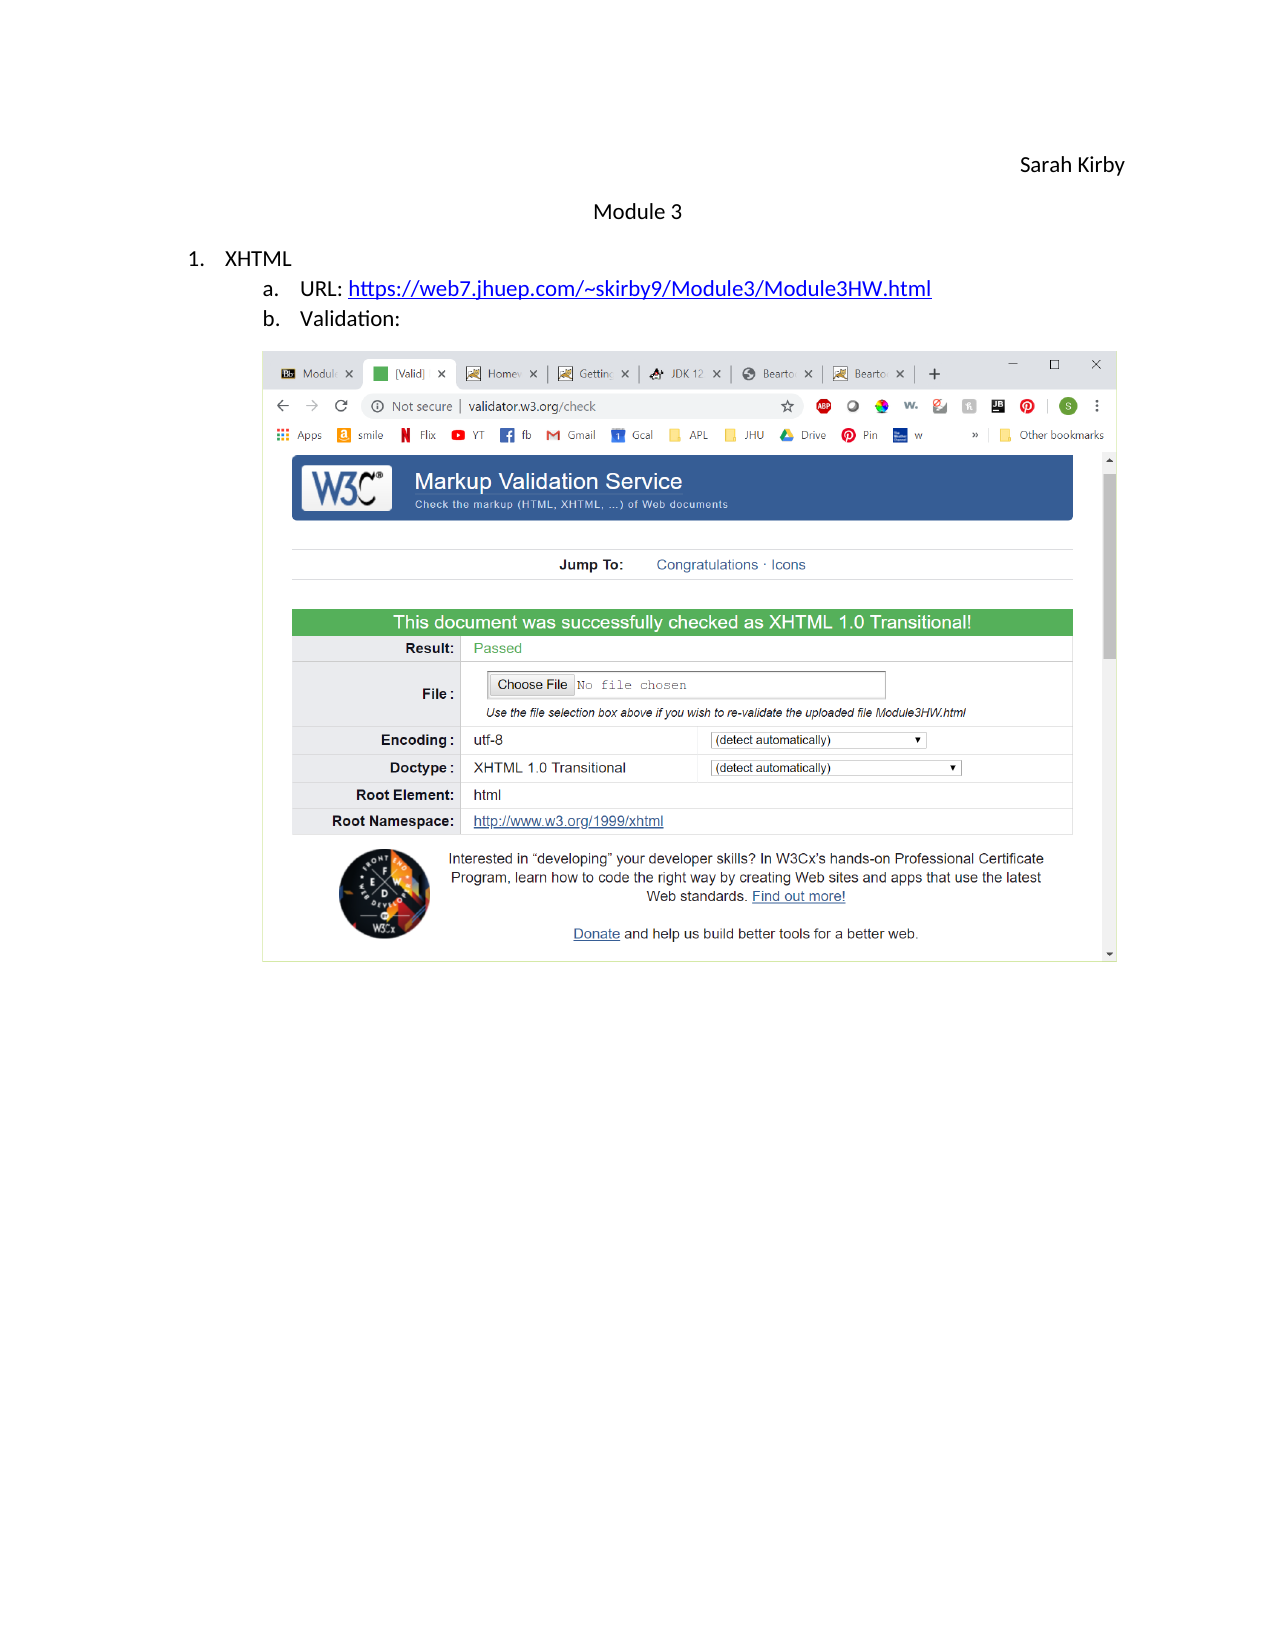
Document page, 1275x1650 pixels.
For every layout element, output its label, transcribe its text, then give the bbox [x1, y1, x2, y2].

list URL: https://web7.jhuep.com/~skirby9/Module3/Module3HW.html [262, 274, 1125, 302]
text Sarah Kirby [150, 150, 1125, 178]
picture [262, 351, 1117, 962]
text Module 3 [150, 197, 1125, 225]
list Validation: [262, 304, 1125, 332]
list XHTML [187, 244, 1125, 272]
